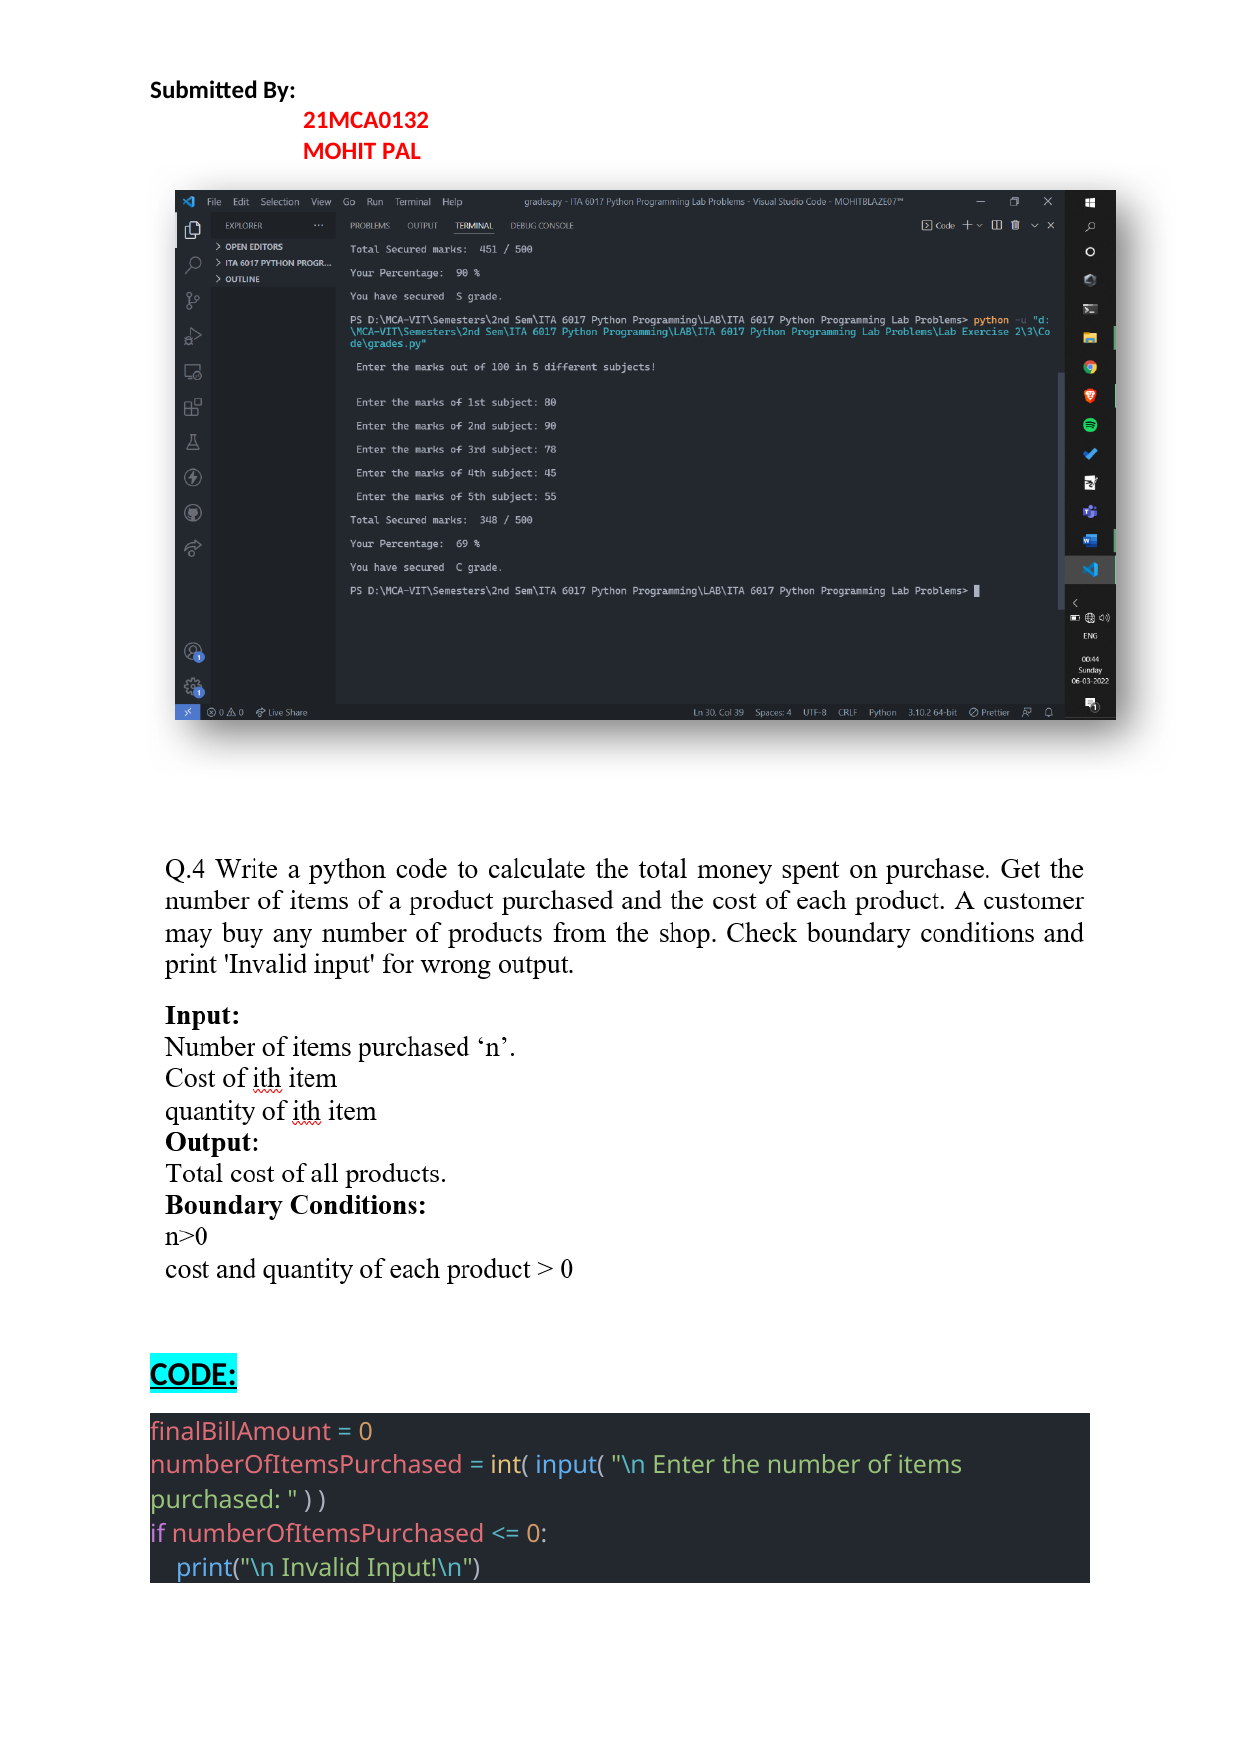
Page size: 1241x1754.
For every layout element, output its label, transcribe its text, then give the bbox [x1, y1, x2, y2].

text if numberOfItemsPurchased <= 0: [150, 1515, 1090, 1549]
text finalBillAmount = 0 [150, 1413, 1090, 1447]
picture [150, 843, 1091, 1287]
text CODE: [150, 1352, 1090, 1393]
text numberOfItemsPurchased = int( input( "\n Enter the number of items purchased: " ) ) [150, 1447, 1090, 1515]
picture [175, 190, 1116, 720]
text print("\n Invalid Input!\n") [150, 1549, 1090, 1583]
